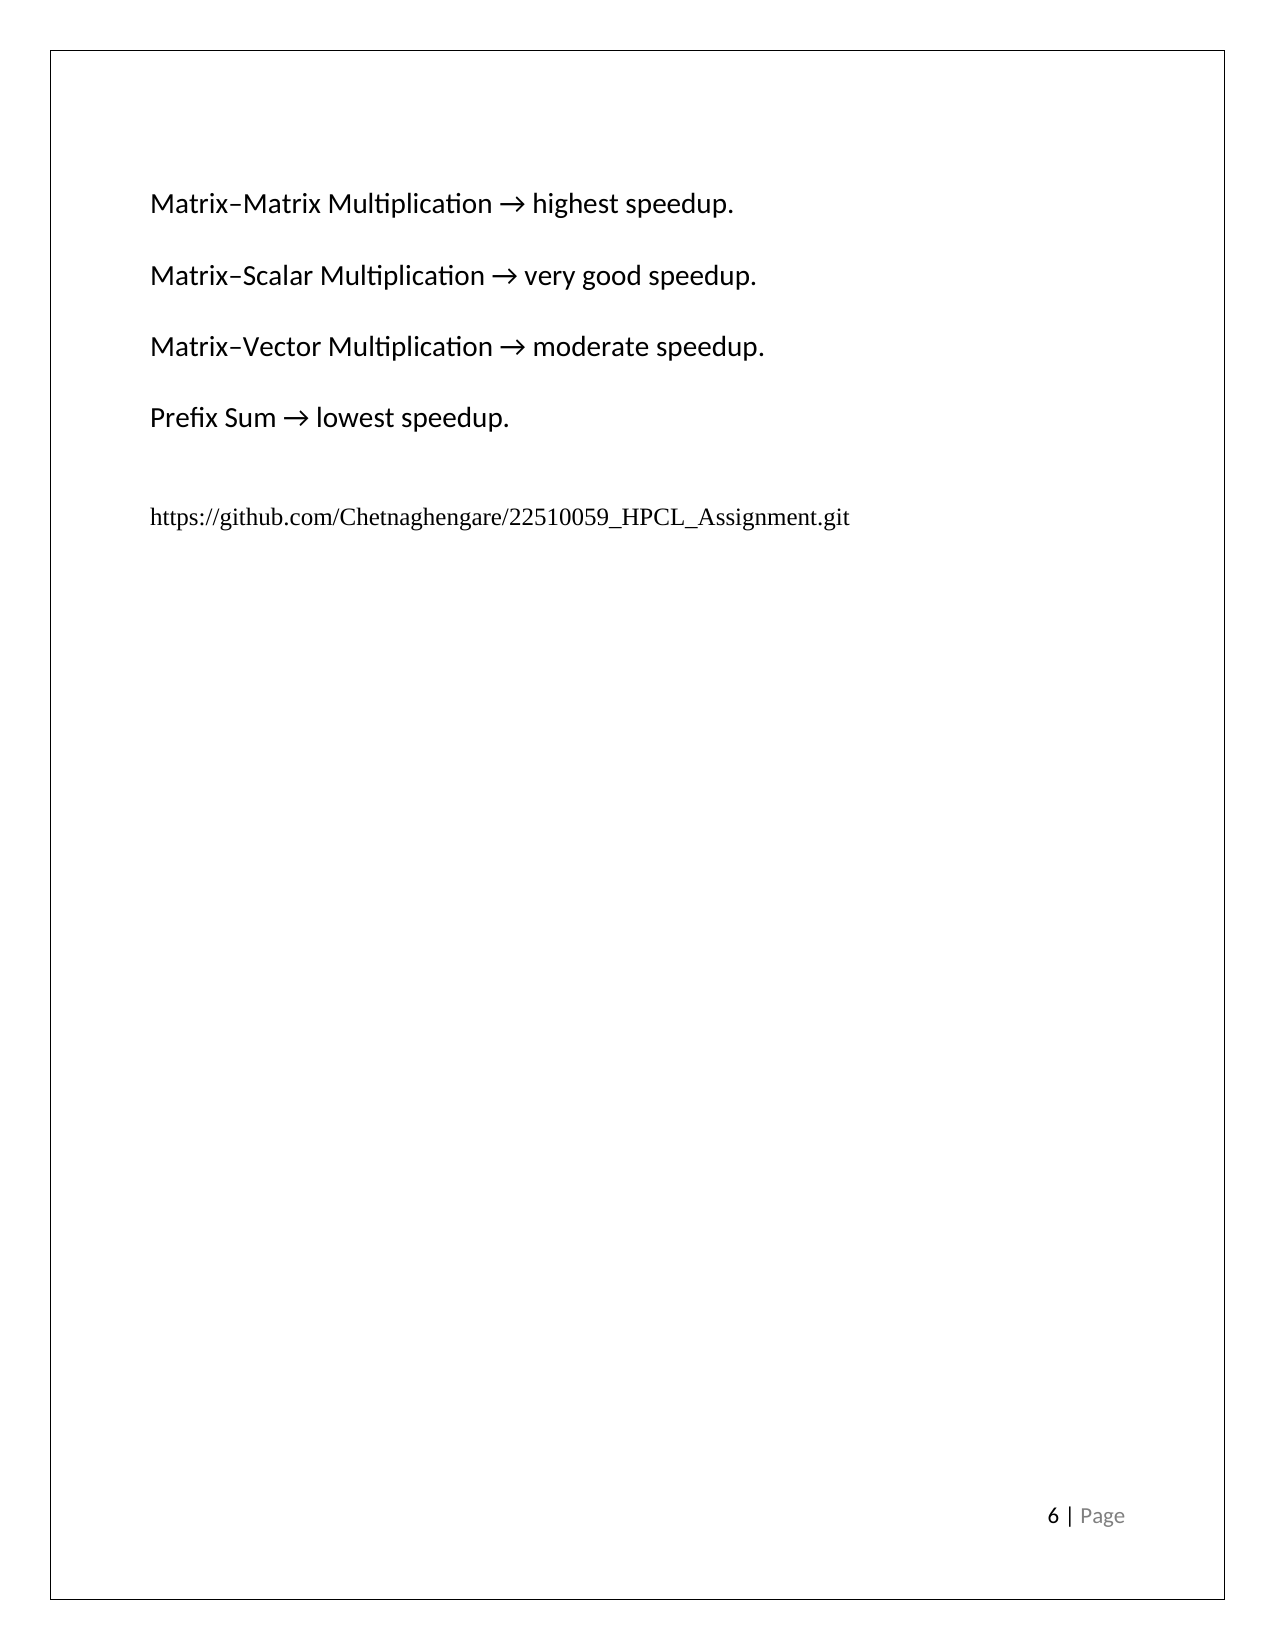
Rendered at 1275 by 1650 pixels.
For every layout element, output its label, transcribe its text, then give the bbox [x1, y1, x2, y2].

text Matrix–Scalar Multiplication → very good speedup. [150, 257, 1125, 292]
text Prefix Sum → lowest speedup. [150, 399, 1125, 435]
text Matrix–Matrix Multiplication → highest speedup. [150, 186, 1125, 221]
text https://github.com/Chetnaghengare/22510059_HPCL_Assignment.git [150, 502, 1125, 531]
text Matrix–Vector Multiplication → moderate speedup. [150, 328, 1125, 364]
